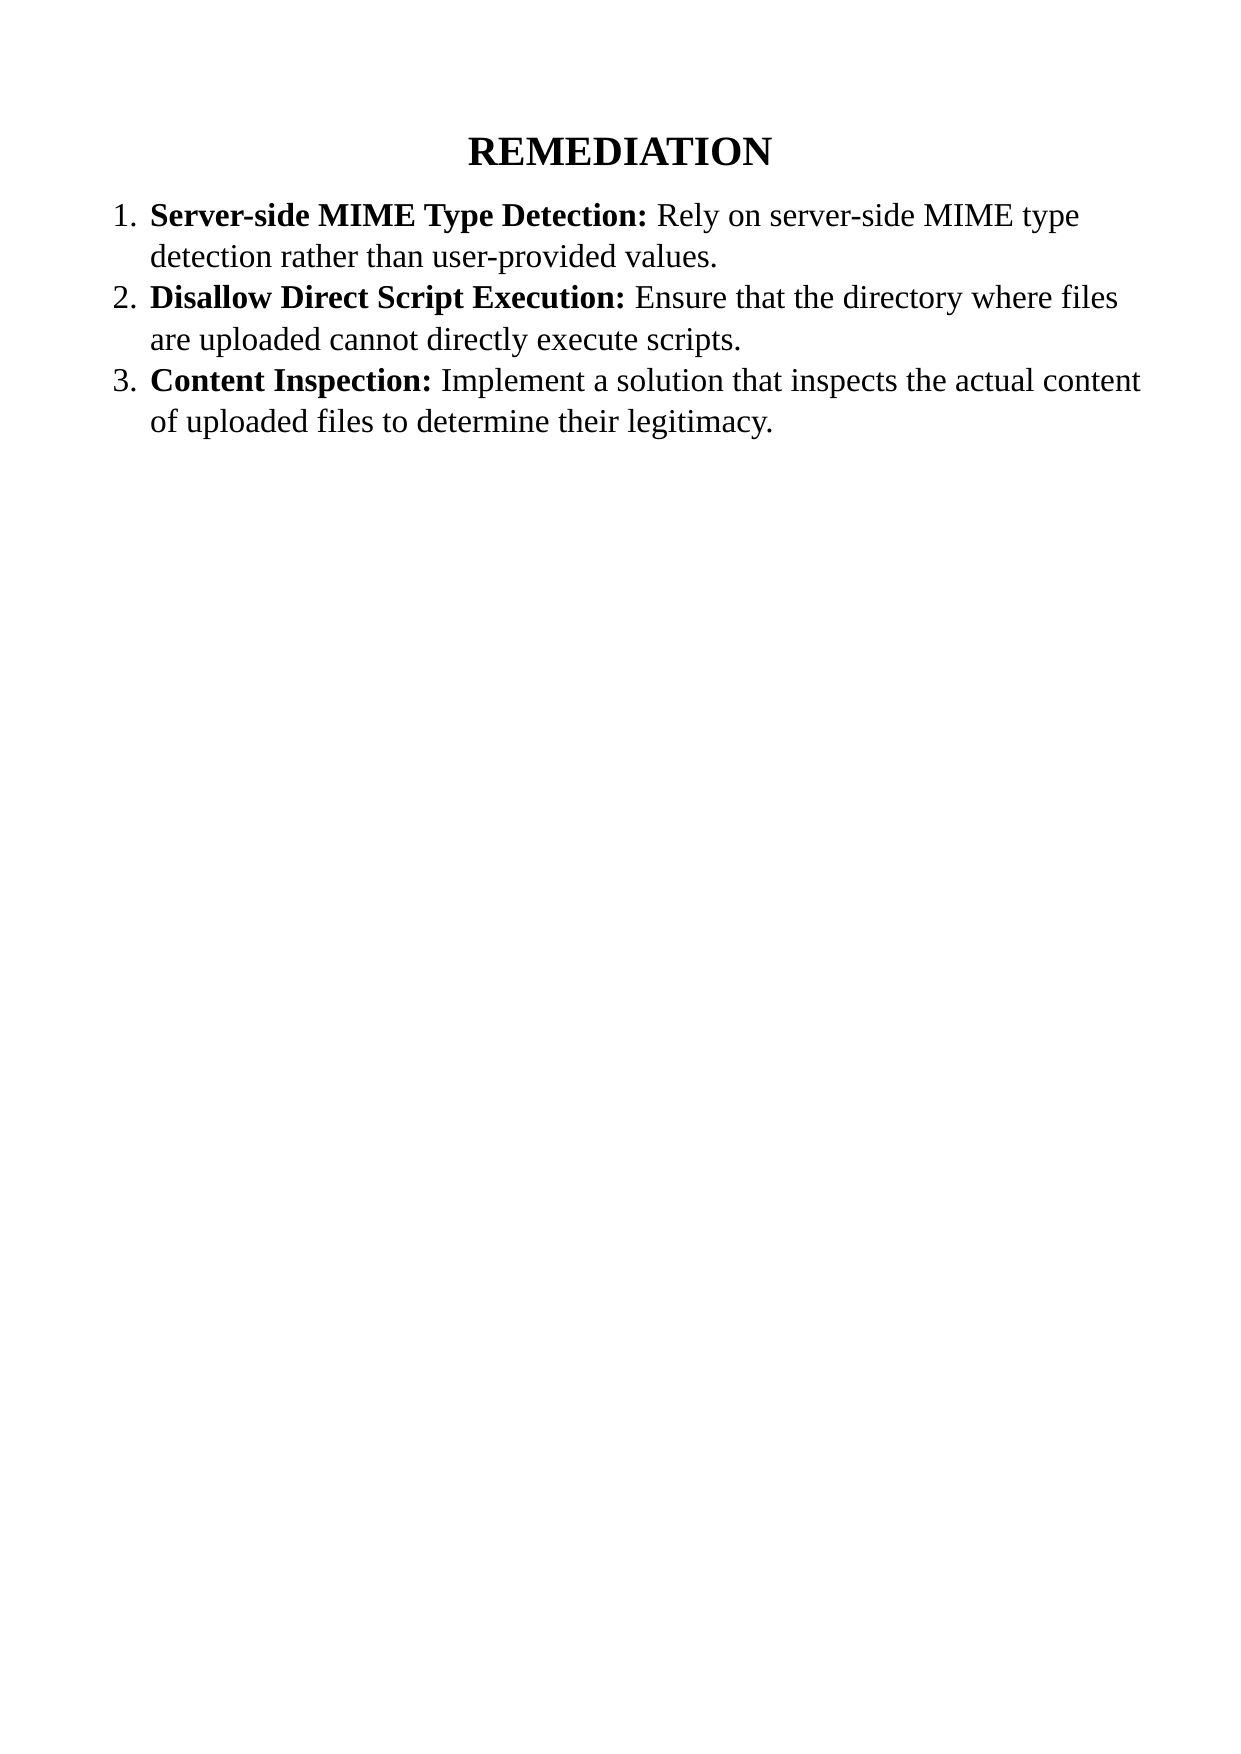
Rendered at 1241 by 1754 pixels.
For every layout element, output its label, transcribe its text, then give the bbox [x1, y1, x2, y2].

list Content Inspection: Implement a solution that inspects the actual content of uploaded files to determine their legitimacy. [112, 360, 1165, 440]
list Disallow Direct Script Execution: Ensure that the directory where files are uploaded cannot directly execute scripts. [112, 278, 1165, 357]
text REMEDIATION [75, 75, 1165, 174]
list Server-side MIME Type Detection: Rely on server-side MIME type detection rather than user-provided values. [112, 195, 1165, 275]
